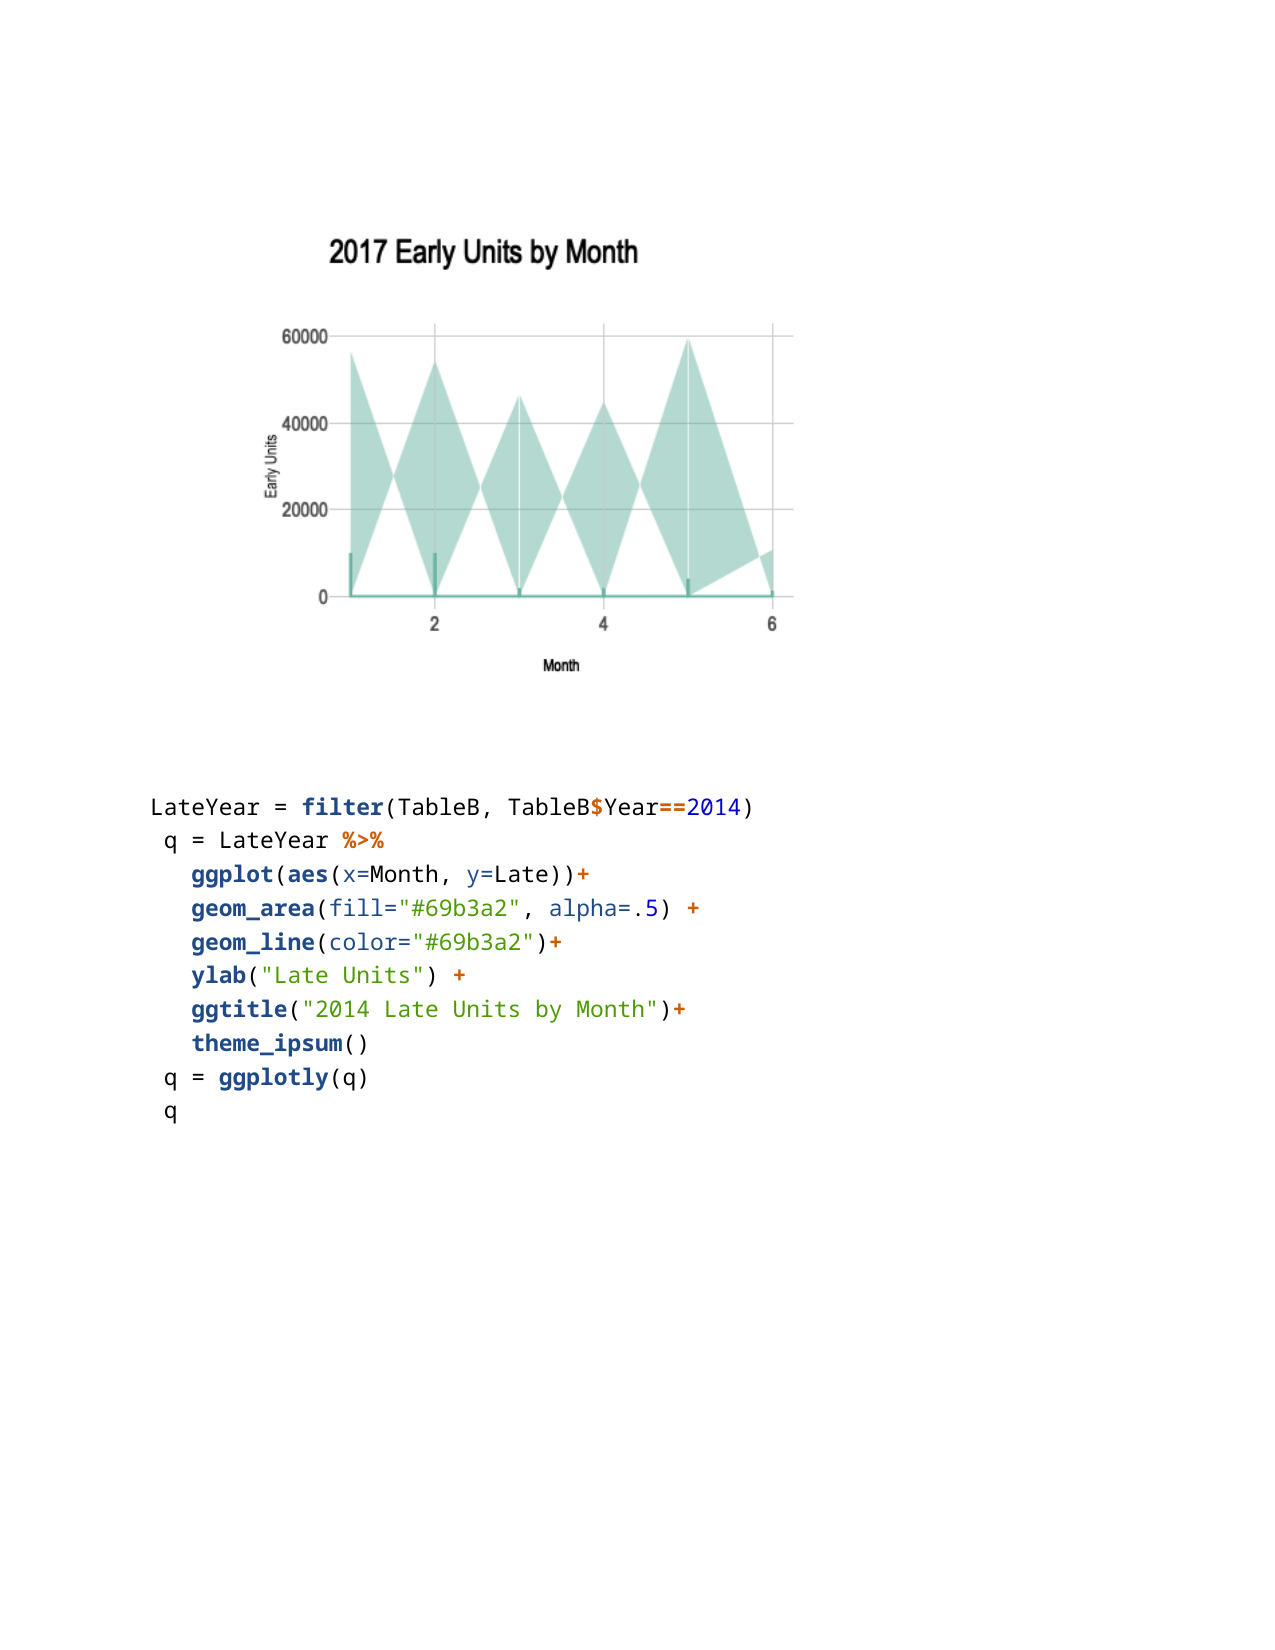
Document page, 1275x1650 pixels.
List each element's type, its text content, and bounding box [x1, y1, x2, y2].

picture [150, 150, 901, 772]
text LateYear = filter(TableB, TableB$Year==2014) q = LateYear %>% ggplot(aes(x=Month, y=Late))+ geom_area(fill="#69b3a2", alpha=.5) + geom_line(color="#69b3a2")+ ylab("Late Units") + ggtitle("2014 Late Units by Month")+ theme_ipsum() q = ggplotly(q) q [150, 791, 1125, 1126]
